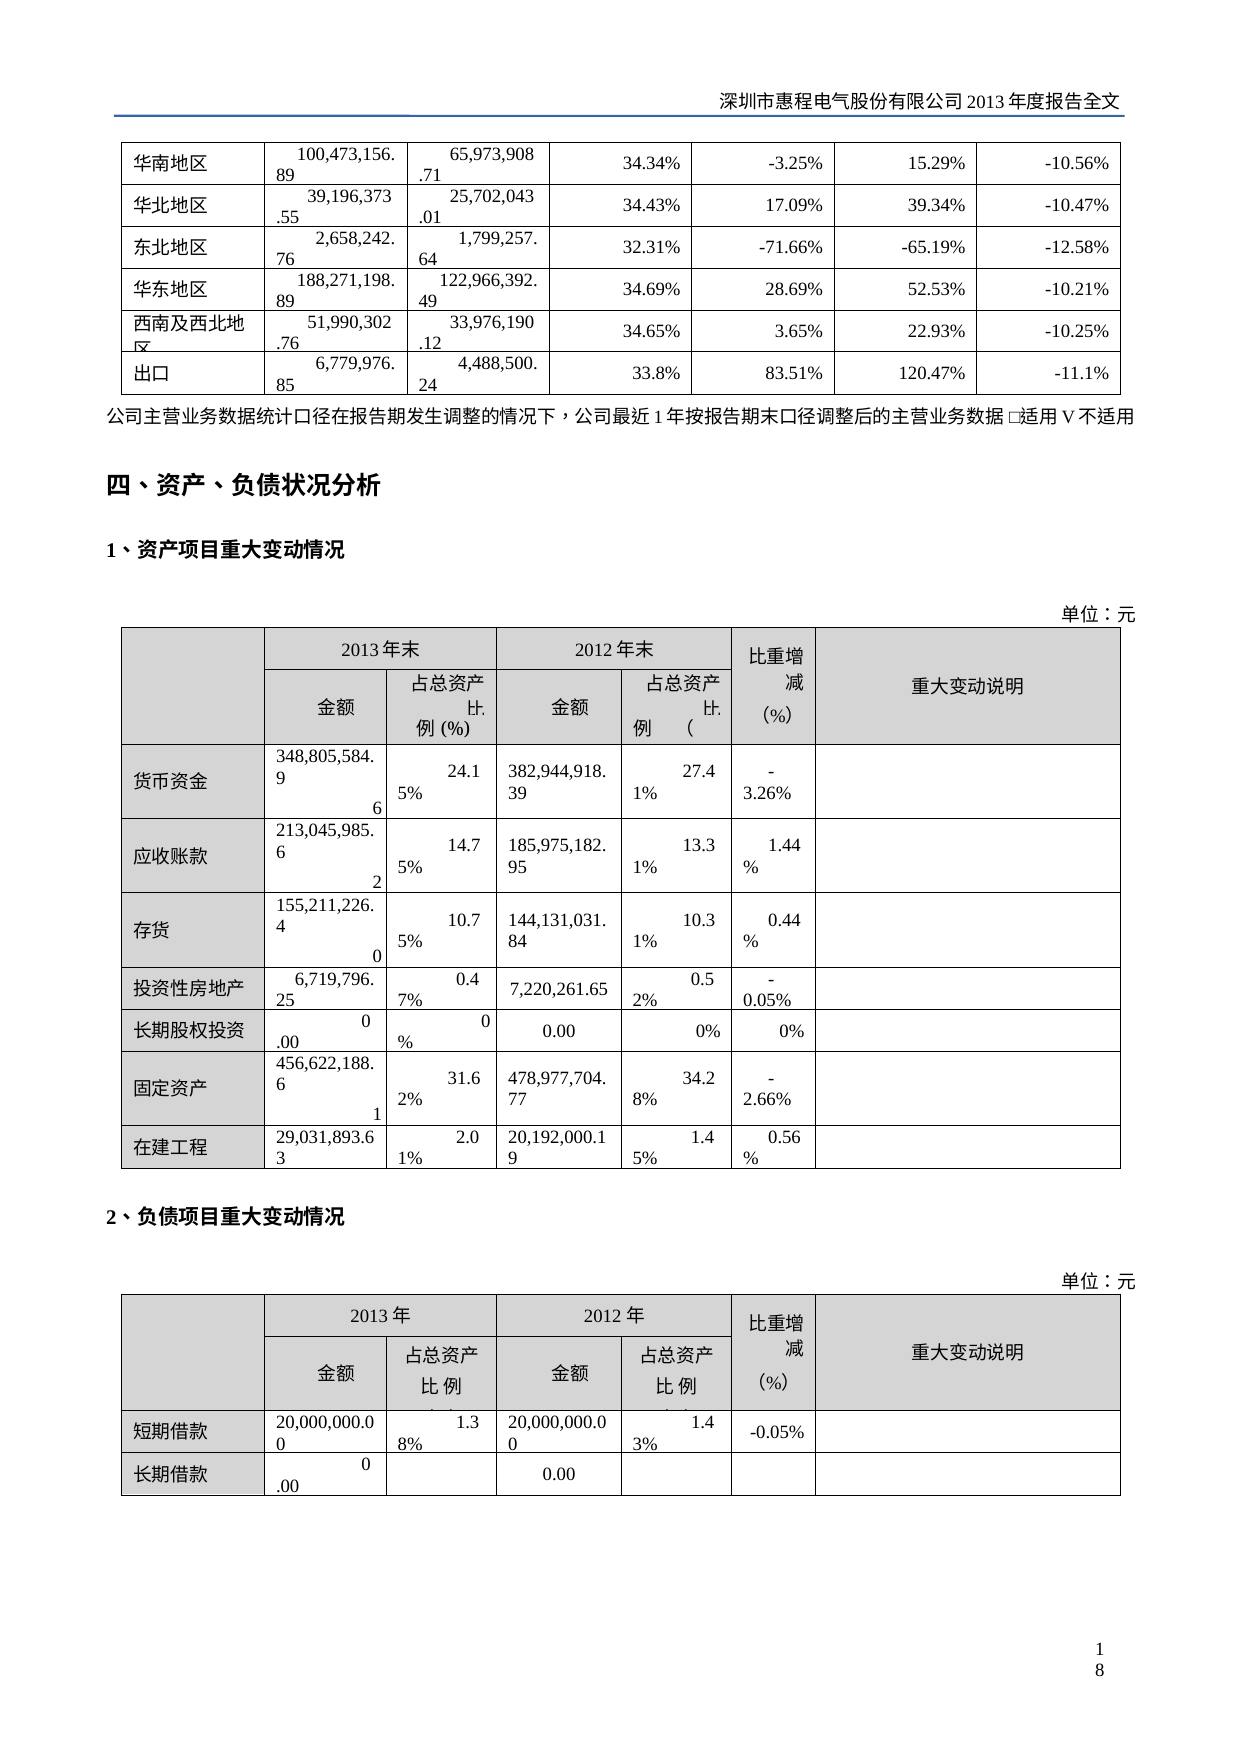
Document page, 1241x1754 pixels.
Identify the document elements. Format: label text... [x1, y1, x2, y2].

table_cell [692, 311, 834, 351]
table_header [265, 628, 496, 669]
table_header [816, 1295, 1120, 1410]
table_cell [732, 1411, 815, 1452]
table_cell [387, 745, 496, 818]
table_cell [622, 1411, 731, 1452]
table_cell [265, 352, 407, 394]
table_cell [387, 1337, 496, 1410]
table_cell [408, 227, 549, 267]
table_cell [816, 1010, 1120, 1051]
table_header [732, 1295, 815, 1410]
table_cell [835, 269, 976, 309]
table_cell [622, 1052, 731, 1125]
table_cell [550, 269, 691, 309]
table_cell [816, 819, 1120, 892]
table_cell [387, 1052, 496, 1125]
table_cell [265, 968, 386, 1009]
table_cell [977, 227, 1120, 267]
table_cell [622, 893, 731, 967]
text 公司主营业务数据统计口径在报告期发生调整的情况下，公司最近1年按报告期末口径调整后的主营业务数据 □适用V不适用 [106, 395, 1136, 431]
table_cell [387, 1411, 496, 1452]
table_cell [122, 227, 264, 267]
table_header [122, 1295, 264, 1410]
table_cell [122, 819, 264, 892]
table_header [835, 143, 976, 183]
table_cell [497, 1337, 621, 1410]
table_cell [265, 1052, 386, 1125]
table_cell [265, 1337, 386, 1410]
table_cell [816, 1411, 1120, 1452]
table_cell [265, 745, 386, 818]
text 四、资产、负债状况分析 [106, 468, 1136, 502]
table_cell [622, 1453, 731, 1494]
text 单位：元 [106, 1268, 1136, 1293]
text 单位：元 [106, 601, 1136, 627]
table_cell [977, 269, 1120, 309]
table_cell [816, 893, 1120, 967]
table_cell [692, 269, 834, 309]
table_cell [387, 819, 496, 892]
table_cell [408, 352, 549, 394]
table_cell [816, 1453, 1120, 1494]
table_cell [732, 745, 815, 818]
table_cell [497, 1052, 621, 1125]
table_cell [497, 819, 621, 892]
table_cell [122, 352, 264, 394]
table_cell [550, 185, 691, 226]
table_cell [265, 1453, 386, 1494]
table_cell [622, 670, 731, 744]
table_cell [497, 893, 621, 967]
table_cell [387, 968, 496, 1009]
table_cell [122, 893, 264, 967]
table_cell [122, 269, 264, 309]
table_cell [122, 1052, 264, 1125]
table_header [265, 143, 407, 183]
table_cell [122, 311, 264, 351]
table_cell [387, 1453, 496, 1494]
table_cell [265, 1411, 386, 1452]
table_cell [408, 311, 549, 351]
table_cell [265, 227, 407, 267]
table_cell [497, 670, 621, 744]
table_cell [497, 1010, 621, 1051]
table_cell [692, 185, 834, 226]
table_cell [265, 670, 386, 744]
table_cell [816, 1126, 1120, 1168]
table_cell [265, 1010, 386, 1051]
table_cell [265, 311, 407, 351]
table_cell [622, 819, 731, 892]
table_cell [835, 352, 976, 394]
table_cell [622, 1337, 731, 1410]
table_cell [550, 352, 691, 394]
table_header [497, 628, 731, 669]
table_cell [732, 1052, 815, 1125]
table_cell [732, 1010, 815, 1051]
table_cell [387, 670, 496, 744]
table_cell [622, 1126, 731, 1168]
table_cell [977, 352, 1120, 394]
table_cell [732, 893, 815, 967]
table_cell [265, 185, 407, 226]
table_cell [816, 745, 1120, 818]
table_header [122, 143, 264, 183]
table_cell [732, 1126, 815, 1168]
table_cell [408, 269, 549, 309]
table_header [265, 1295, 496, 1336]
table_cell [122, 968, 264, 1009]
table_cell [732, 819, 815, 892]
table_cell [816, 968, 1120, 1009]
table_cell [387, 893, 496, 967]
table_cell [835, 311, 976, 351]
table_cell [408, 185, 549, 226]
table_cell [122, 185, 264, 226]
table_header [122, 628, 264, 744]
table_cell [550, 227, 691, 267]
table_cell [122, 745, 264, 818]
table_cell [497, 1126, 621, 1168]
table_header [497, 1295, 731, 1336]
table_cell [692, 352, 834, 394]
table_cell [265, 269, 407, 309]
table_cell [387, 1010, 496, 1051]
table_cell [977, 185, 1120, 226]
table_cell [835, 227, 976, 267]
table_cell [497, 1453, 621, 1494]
text 1、资产项目重大变动情况 [106, 535, 1136, 564]
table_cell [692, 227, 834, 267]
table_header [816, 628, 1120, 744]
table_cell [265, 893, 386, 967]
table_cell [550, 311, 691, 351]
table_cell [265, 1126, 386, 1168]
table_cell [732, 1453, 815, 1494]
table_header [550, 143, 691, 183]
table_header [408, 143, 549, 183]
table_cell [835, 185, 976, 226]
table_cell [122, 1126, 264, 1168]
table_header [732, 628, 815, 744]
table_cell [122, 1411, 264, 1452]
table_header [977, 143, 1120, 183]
text 2、负债项目重大变动情况 [106, 1202, 1136, 1231]
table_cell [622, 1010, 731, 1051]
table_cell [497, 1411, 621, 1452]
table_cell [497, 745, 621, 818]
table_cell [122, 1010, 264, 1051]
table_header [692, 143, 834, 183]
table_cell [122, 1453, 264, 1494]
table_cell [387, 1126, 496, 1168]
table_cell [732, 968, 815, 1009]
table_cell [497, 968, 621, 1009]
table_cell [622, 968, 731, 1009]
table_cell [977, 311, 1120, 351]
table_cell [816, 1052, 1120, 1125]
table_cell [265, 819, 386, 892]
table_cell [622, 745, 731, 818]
